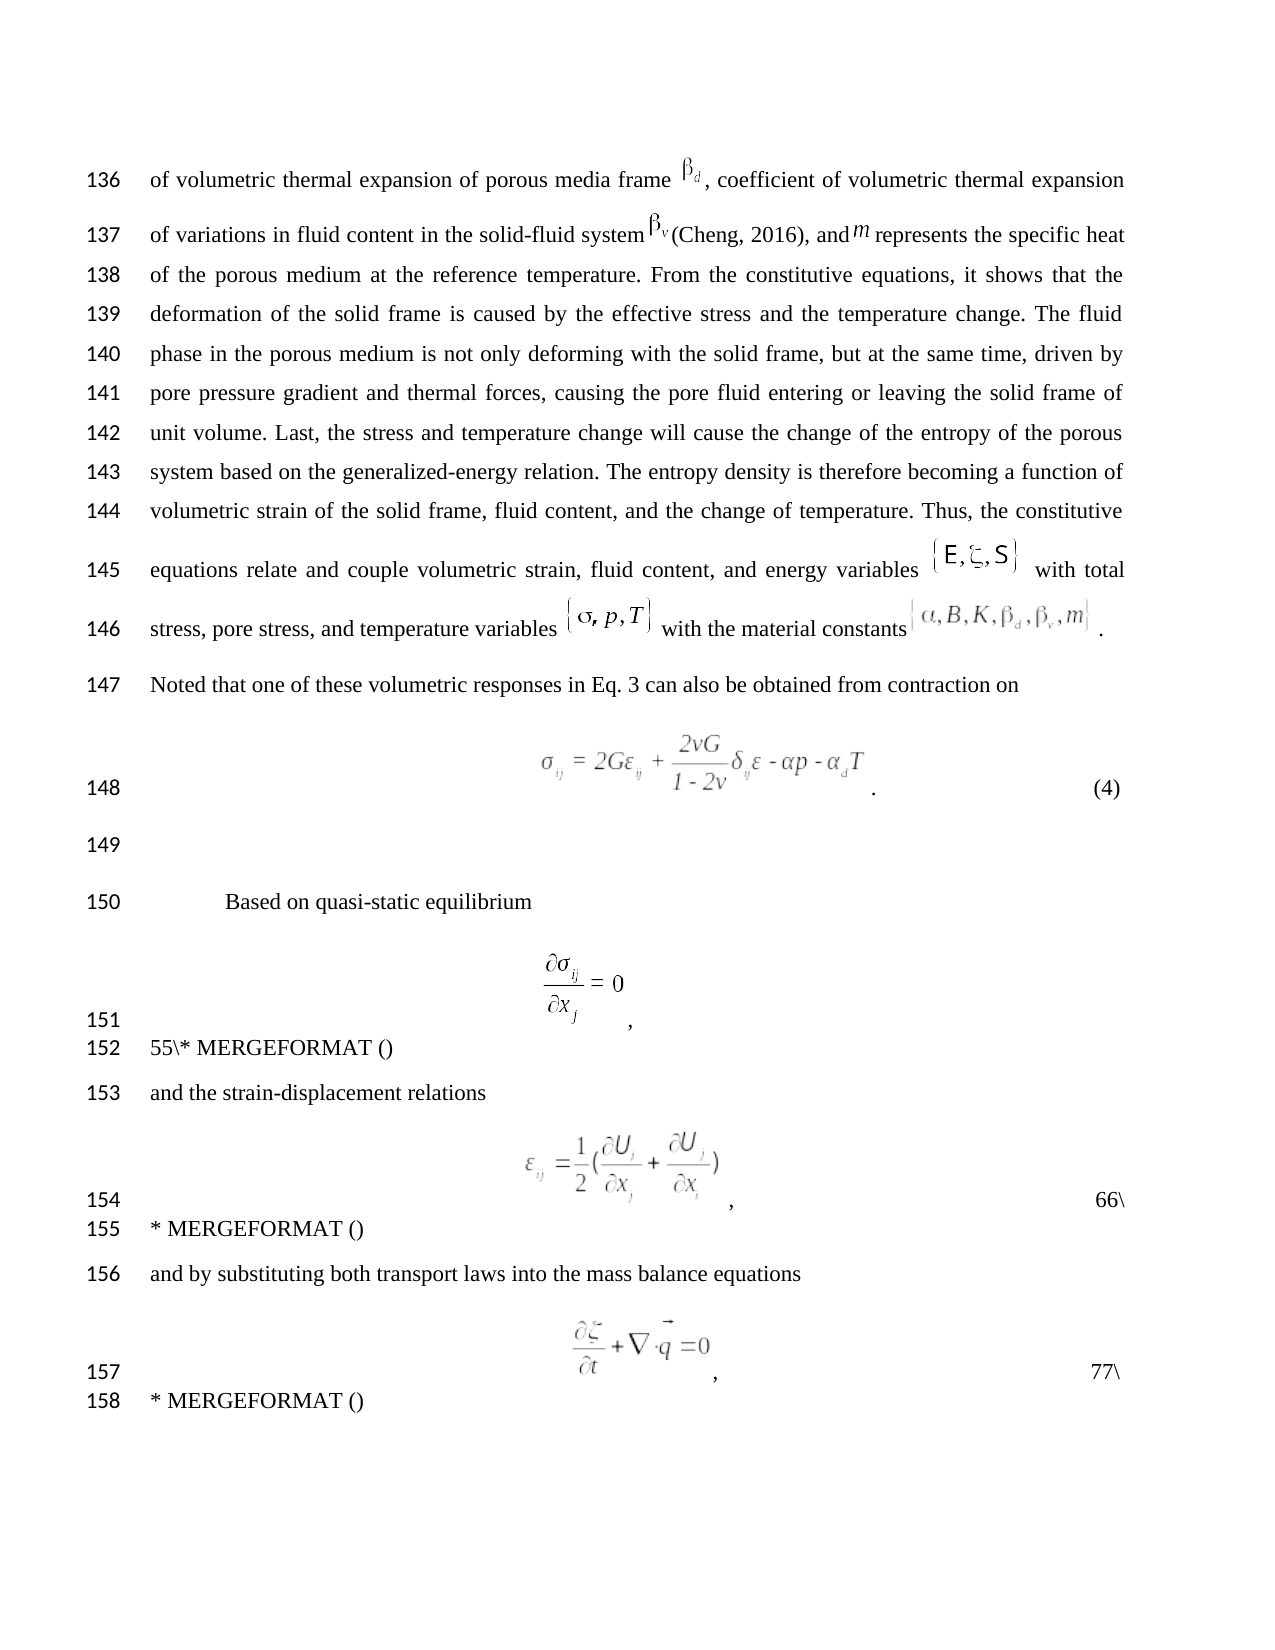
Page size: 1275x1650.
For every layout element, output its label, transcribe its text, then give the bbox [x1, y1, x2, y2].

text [150, 150, 1125, 642]
text Noted that one of these volumetric responses in Eq. 3 can also be obtained from contraction on [150, 672, 1125, 698]
text , [150, 1124, 1125, 1241]
text and the strain-displacement relations [150, 1079, 1125, 1106]
text and by substituting both transport laws into the mass balance equations [150, 1260, 1125, 1286]
text . (4) [150, 728, 1125, 800]
text , [150, 944, 1125, 1061]
text , [150, 1316, 1125, 1413]
text Based on quasi-static equilibrium [150, 888, 1125, 915]
